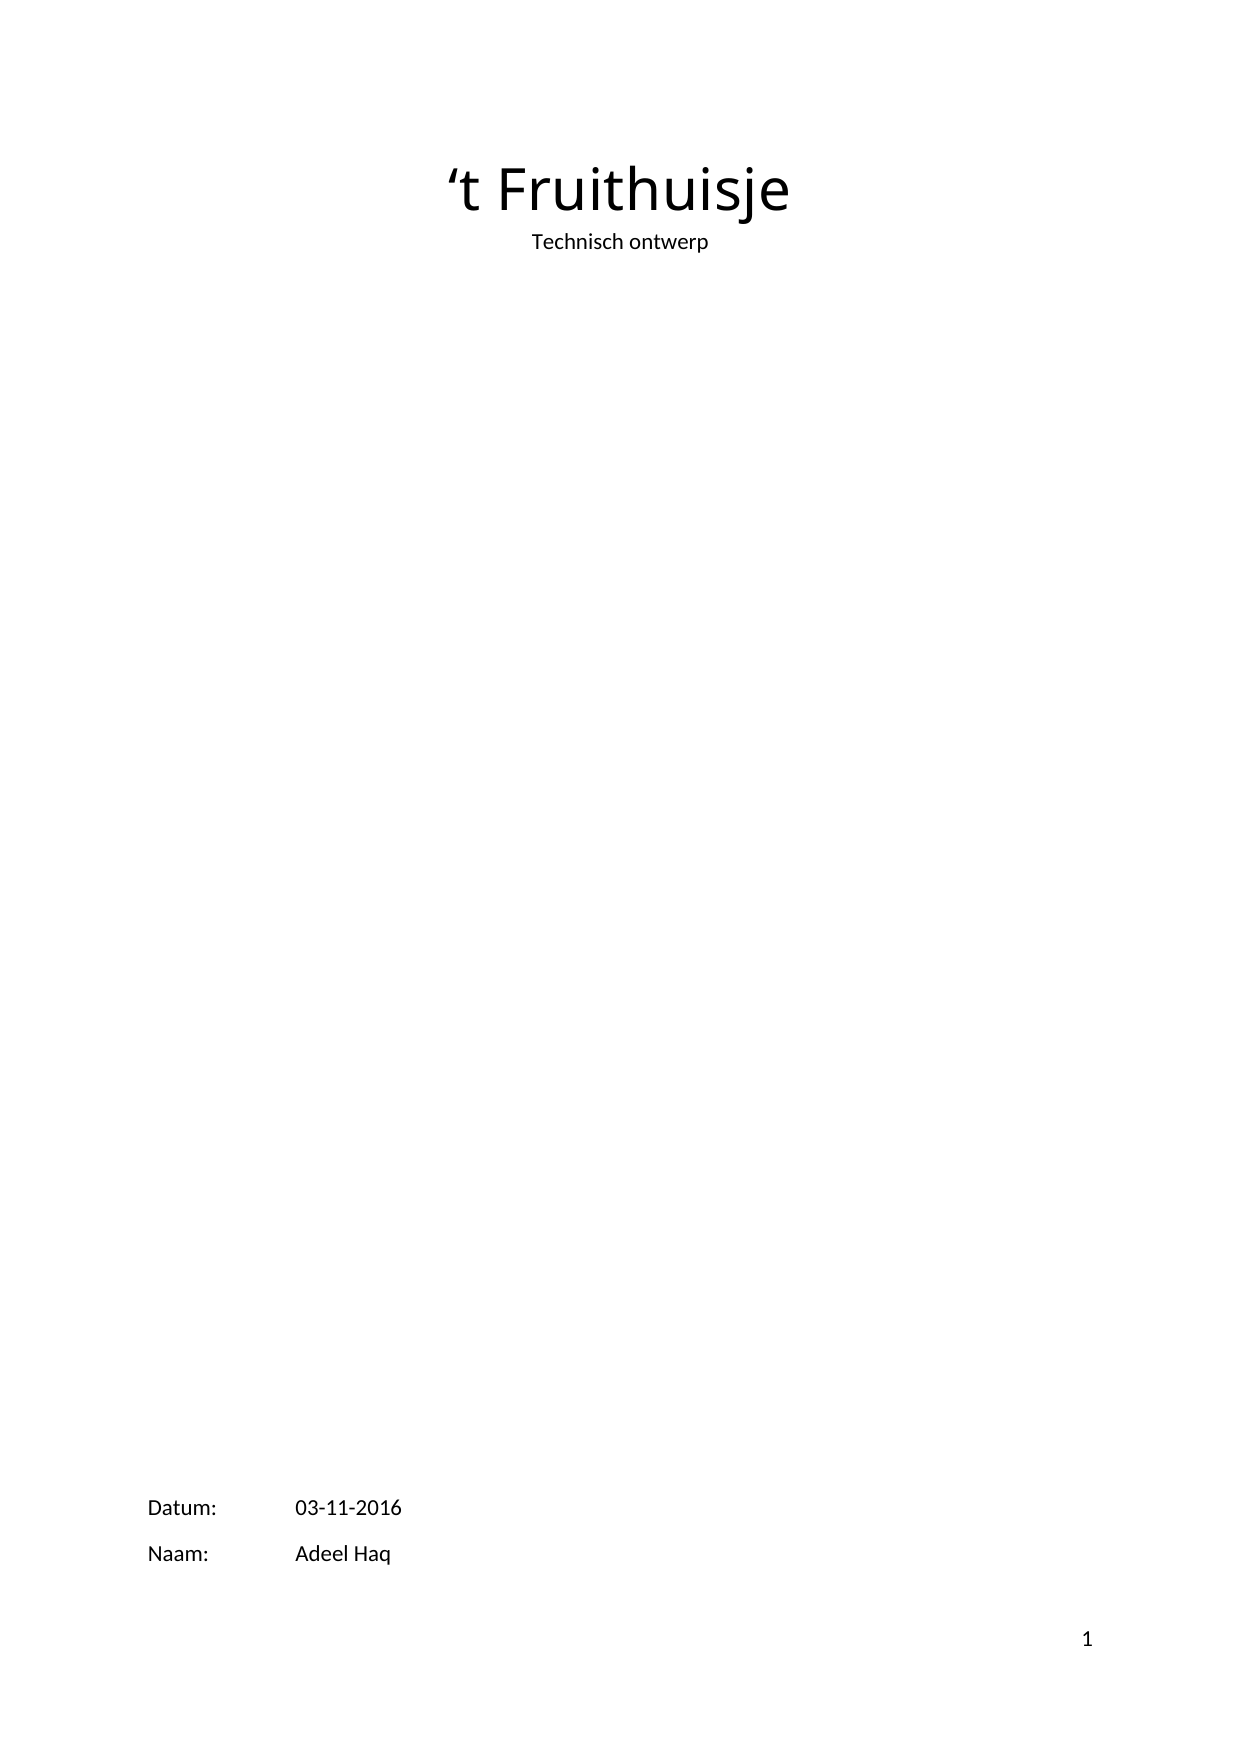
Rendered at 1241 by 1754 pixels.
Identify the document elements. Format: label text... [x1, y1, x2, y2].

text Naam: Adeel Haq [148, 1539, 1093, 1568]
title ‘t Fruithuisje [148, 148, 1093, 227]
text Datum: 03-11-2016 [148, 1493, 1093, 1521]
text Technisch ontwerp [148, 227, 1093, 255]
